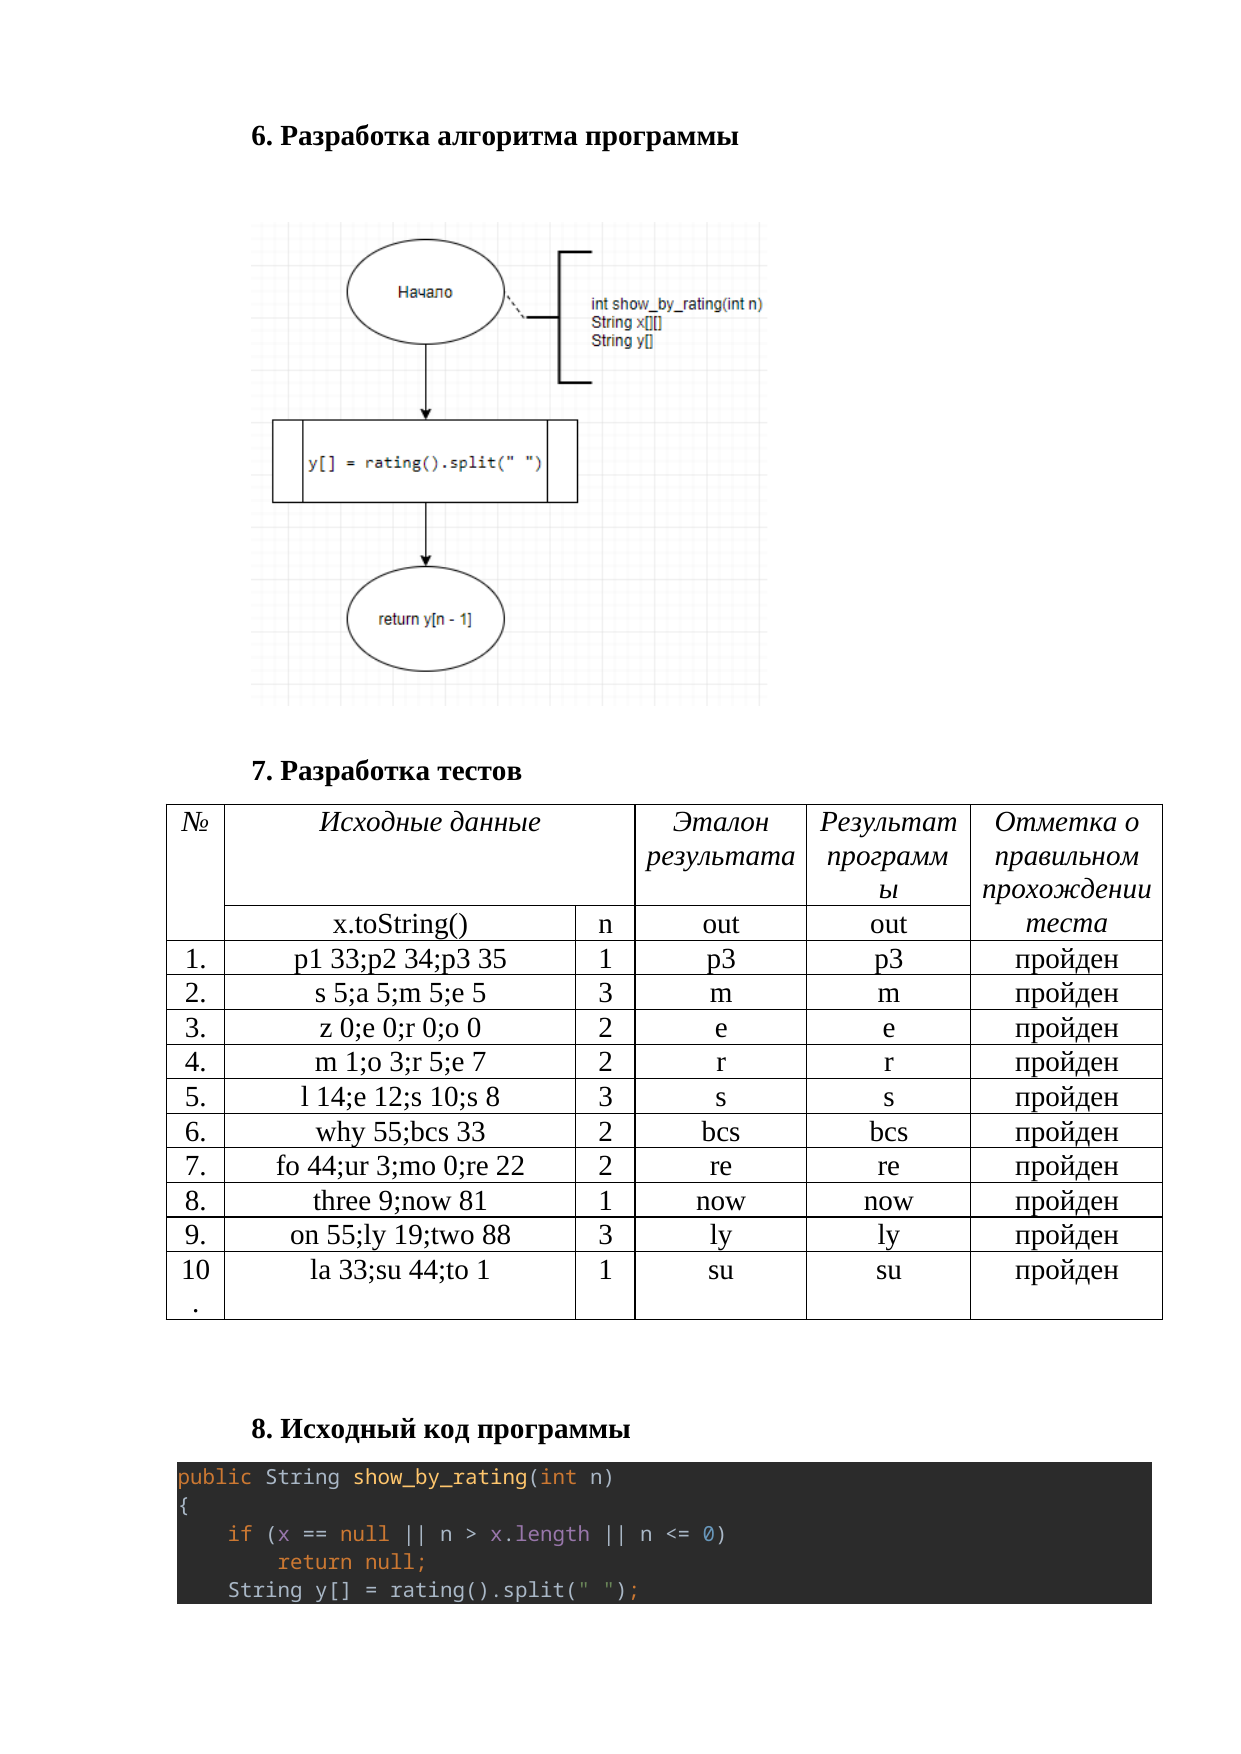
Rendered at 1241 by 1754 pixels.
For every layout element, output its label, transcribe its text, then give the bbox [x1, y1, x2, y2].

table_cell 5. [167, 1079, 224, 1113]
table_cell p3 [636, 941, 806, 974]
table_cell three 9;now 81 [225, 1183, 575, 1216]
table_cell re [636, 1148, 806, 1182]
table_cell p1 33;p2 34;p3 35 [225, 941, 575, 974]
table_cell 1. [167, 941, 224, 974]
table_cell 3 [576, 975, 634, 1009]
table_cell пройден [971, 1218, 1162, 1251]
table_cell 4. [167, 1045, 224, 1078]
table_cell on 55;ly 19;two 88 [225, 1218, 575, 1251]
table_cell 3 [576, 1218, 634, 1251]
table_cell x.toString() [225, 906, 575, 940]
table_cell пройден [971, 941, 1162, 974]
table_cell now [636, 1183, 806, 1216]
table_cell пройден [971, 1148, 1162, 1182]
table_header Эталон результата [636, 805, 806, 905]
table_cell p3 [807, 941, 970, 974]
table_header № [167, 805, 224, 940]
table_cell re [807, 1148, 970, 1182]
table_cell пройден [971, 1010, 1162, 1043]
table_cell m 1;o 3;r 5;e 7 [225, 1045, 575, 1078]
table_cell 2 [576, 1114, 634, 1147]
table_cell s 5;a 5;m 5;e 5 [225, 975, 575, 1009]
table_cell пройден [971, 1045, 1162, 1078]
table_cell пройден [971, 1252, 1162, 1319]
table_cell 1 [576, 1183, 634, 1216]
table_cell e [636, 1010, 806, 1043]
table_cell out [636, 906, 806, 940]
table_cell fo 44;ur 3;mo 0;re 22 [225, 1148, 575, 1182]
table_cell ly [807, 1218, 970, 1251]
table_cell z 0;e 0;r 0;o 0 [225, 1010, 575, 1043]
table_cell bcs [636, 1114, 806, 1147]
table_cell l 14;e 12;s 10;s 8 [225, 1079, 575, 1113]
table_cell why 55;bcs 33 [225, 1114, 575, 1147]
table_header Отметка о правильном прохождении теста [971, 805, 1162, 940]
table_cell now [807, 1183, 970, 1216]
table_cell s [807, 1079, 970, 1113]
text 8. Исходный код программы [251, 1412, 1152, 1445]
table_cell 7. [167, 1148, 224, 1182]
text 7. Разработка тестов [251, 753, 1152, 787]
table_cell 2 [576, 1010, 634, 1043]
text 6. Разработка алгоритма программы [251, 118, 1152, 152]
table_cell 2 [576, 1148, 634, 1182]
table_cell su [636, 1252, 806, 1319]
table_cell 2. [167, 975, 224, 1009]
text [177, 1462, 1152, 1604]
table_cell n [576, 906, 634, 940]
table_header Исходные данные [225, 805, 634, 905]
table_cell пройден [971, 1114, 1162, 1147]
table_cell 3 [576, 1079, 634, 1113]
table_cell ly [636, 1218, 806, 1251]
table_cell пройден [971, 1079, 1162, 1113]
table_cell 3. [167, 1010, 224, 1043]
table_cell su [807, 1252, 970, 1319]
table_cell out [807, 906, 970, 940]
table_cell bcs [807, 1114, 970, 1147]
table_cell 1 [576, 1252, 634, 1319]
table_cell e [807, 1010, 970, 1043]
table_cell пройден [971, 1183, 1162, 1216]
table_header Результат программы [807, 805, 970, 905]
table_cell m [807, 975, 970, 1009]
table_cell la 33;su 44;to 1 [225, 1252, 575, 1319]
table_cell m [636, 975, 806, 1009]
table_cell 1 [576, 941, 634, 974]
table_cell 10. [167, 1252, 224, 1319]
table_cell 9. [167, 1218, 224, 1251]
table_cell 6. [167, 1114, 224, 1147]
table_cell r [636, 1045, 806, 1078]
table_cell пройден [971, 975, 1162, 1009]
table_cell 2 [576, 1045, 634, 1078]
table_cell s [636, 1079, 806, 1113]
picture [251, 222, 768, 706]
table_cell r [807, 1045, 970, 1078]
table_cell 8. [167, 1183, 224, 1216]
